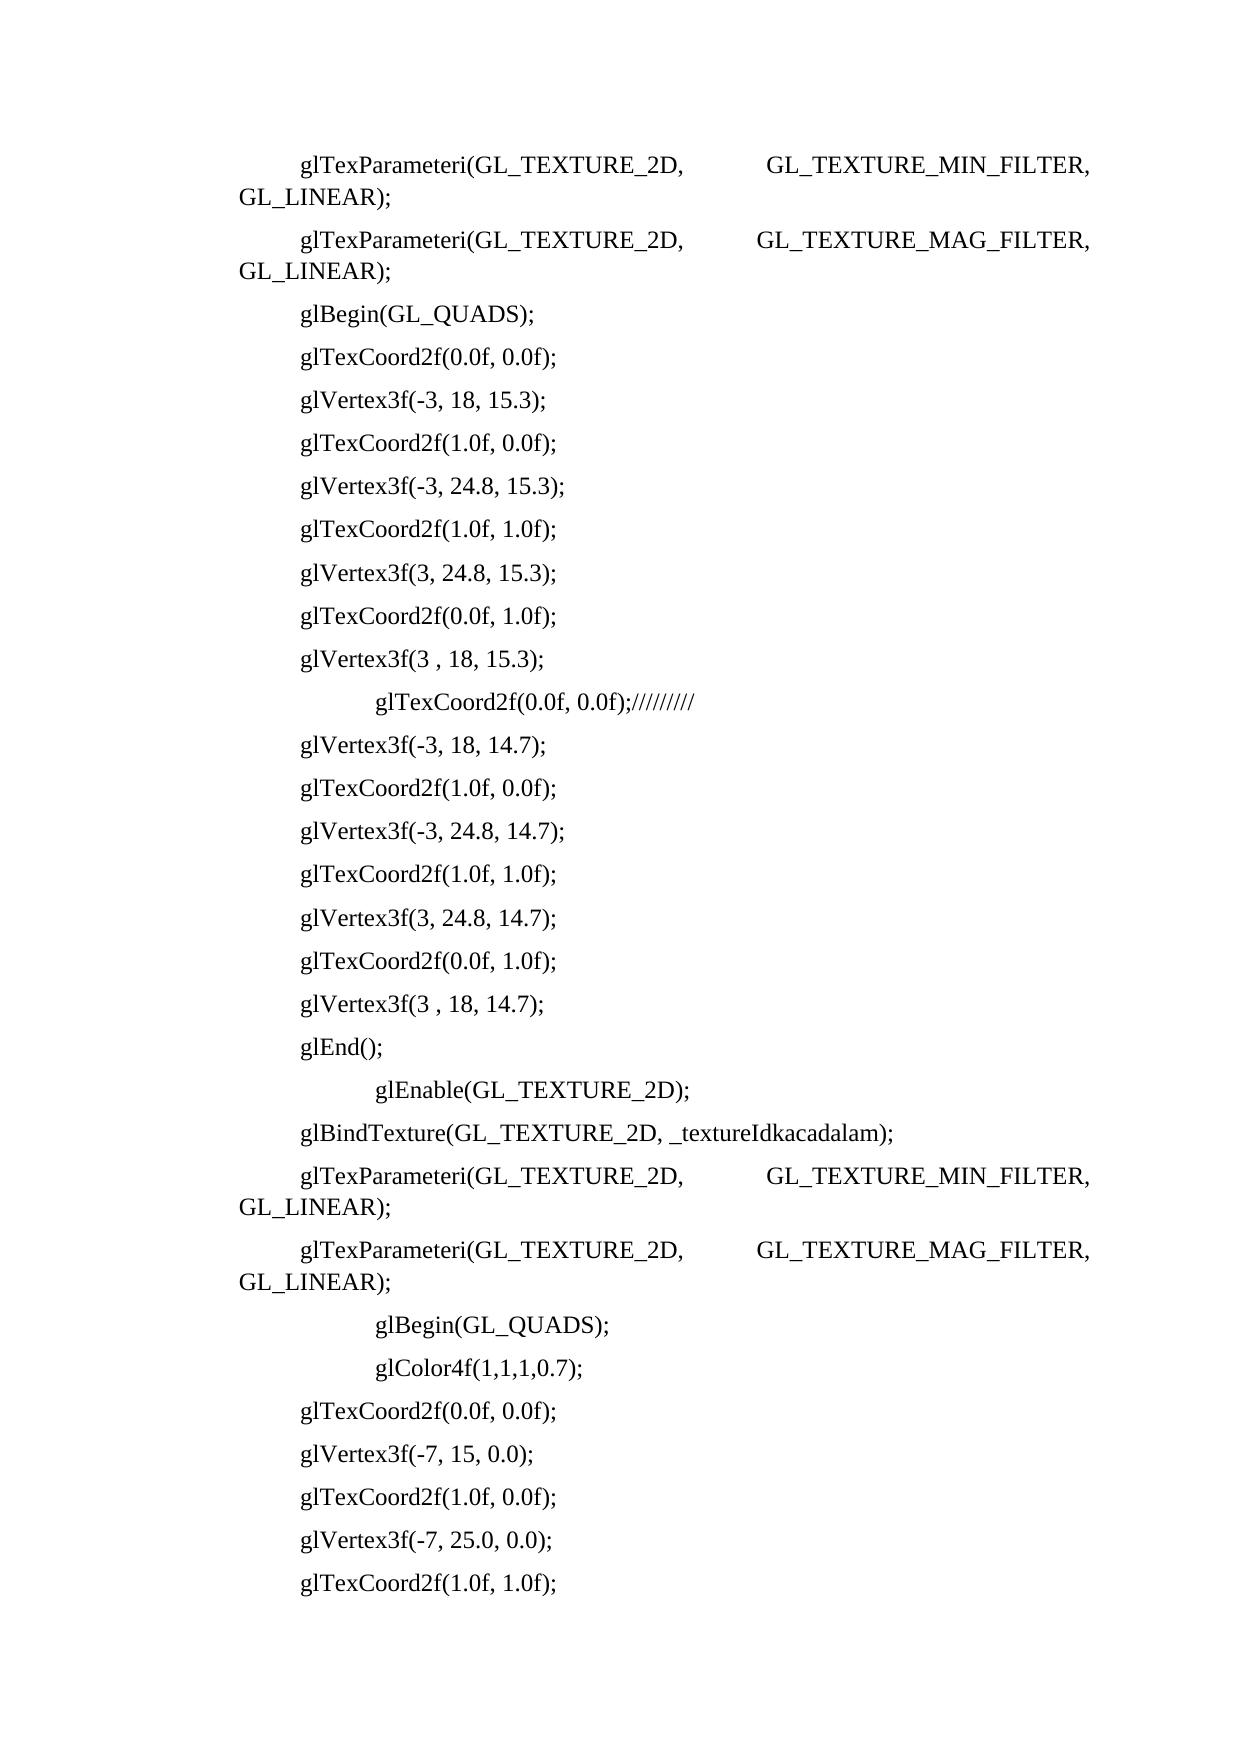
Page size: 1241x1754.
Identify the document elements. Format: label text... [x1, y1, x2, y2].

text glTexCoord2f(1.0f, 0.0f); [239, 428, 1091, 457]
text glTexCoord2f(1.0f, 1.0f); [239, 859, 1091, 888]
text glBindTexture(GL_TEXTURE_2D, _textureIdkacadalam); [239, 1118, 1091, 1147]
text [239, 225, 1091, 284]
text glEnd(); [239, 1032, 1091, 1061]
text glVertex3f(-3, 18, 15.3); [239, 385, 1091, 414]
text glTexParameteri(GL_TEXTURE_2D, GL_TEXTURE_MIN_FILTER, GL_LINEAR); [239, 1161, 1091, 1221]
text glVertex3f(-3, 18, 14.7); [239, 730, 1091, 759]
text glVertex3f(3, 24.8, 14.7); [239, 903, 1091, 931]
text glBegin(GL_QUADS); [239, 1310, 1091, 1338]
text glBegin(GL_QUADS); [239, 299, 1091, 328]
text glVertex3f(-7, 25.0, 0.0); [239, 1525, 1091, 1554]
text glTexCoord2f(0.0f, 1.0f); [239, 946, 1091, 974]
text glEnable(GL_TEXTURE_2D); [239, 1075, 1091, 1104]
text glVertex3f(3 , 18, 14.7); [239, 989, 1091, 1018]
text glTexCoord2f(1.0f, 0.0f); [239, 1482, 1091, 1511]
text glVertex3f(3, 24.8, 15.3); [239, 558, 1091, 586]
text glTexParameteri(GL_TEXTURE_2D, GL_TEXTURE_MIN_FILTER, GL_LINEAR); [239, 151, 1091, 210]
text glTexCoord2f(0.0f, 0.0f); [239, 342, 1091, 371]
text glVertex3f(-3, 24.8, 14.7); [239, 816, 1091, 845]
text glTexCoord2f(0.0f, 1.0f); [239, 601, 1091, 629]
text glColor4f(1,1,1,0.7); [239, 1353, 1091, 1382]
text glVertex3f(3 , 18, 15.3); [239, 644, 1091, 673]
text glVertex3f(-3, 24.8, 15.3); [239, 471, 1091, 500]
text glTexCoord2f(0.0f, 0.0f);///////// [239, 687, 1091, 716]
text glTexCoord2f(0.0f, 0.0f); [239, 1396, 1091, 1425]
text glTexCoord2f(1.0f, 1.0f); [239, 514, 1091, 543]
text glTexCoord2f(1.0f, 0.0f); [239, 773, 1091, 802]
text glVertex3f(-7, 15, 0.0); [239, 1439, 1091, 1468]
text glTexCoord2f(1.0f, 1.0f); [239, 1568, 1091, 1597]
text glTexParameteri(GL_TEXTURE_2D, GL_TEXTURE_MAG_FILTER, GL_LINEAR); [239, 1236, 1091, 1295]
